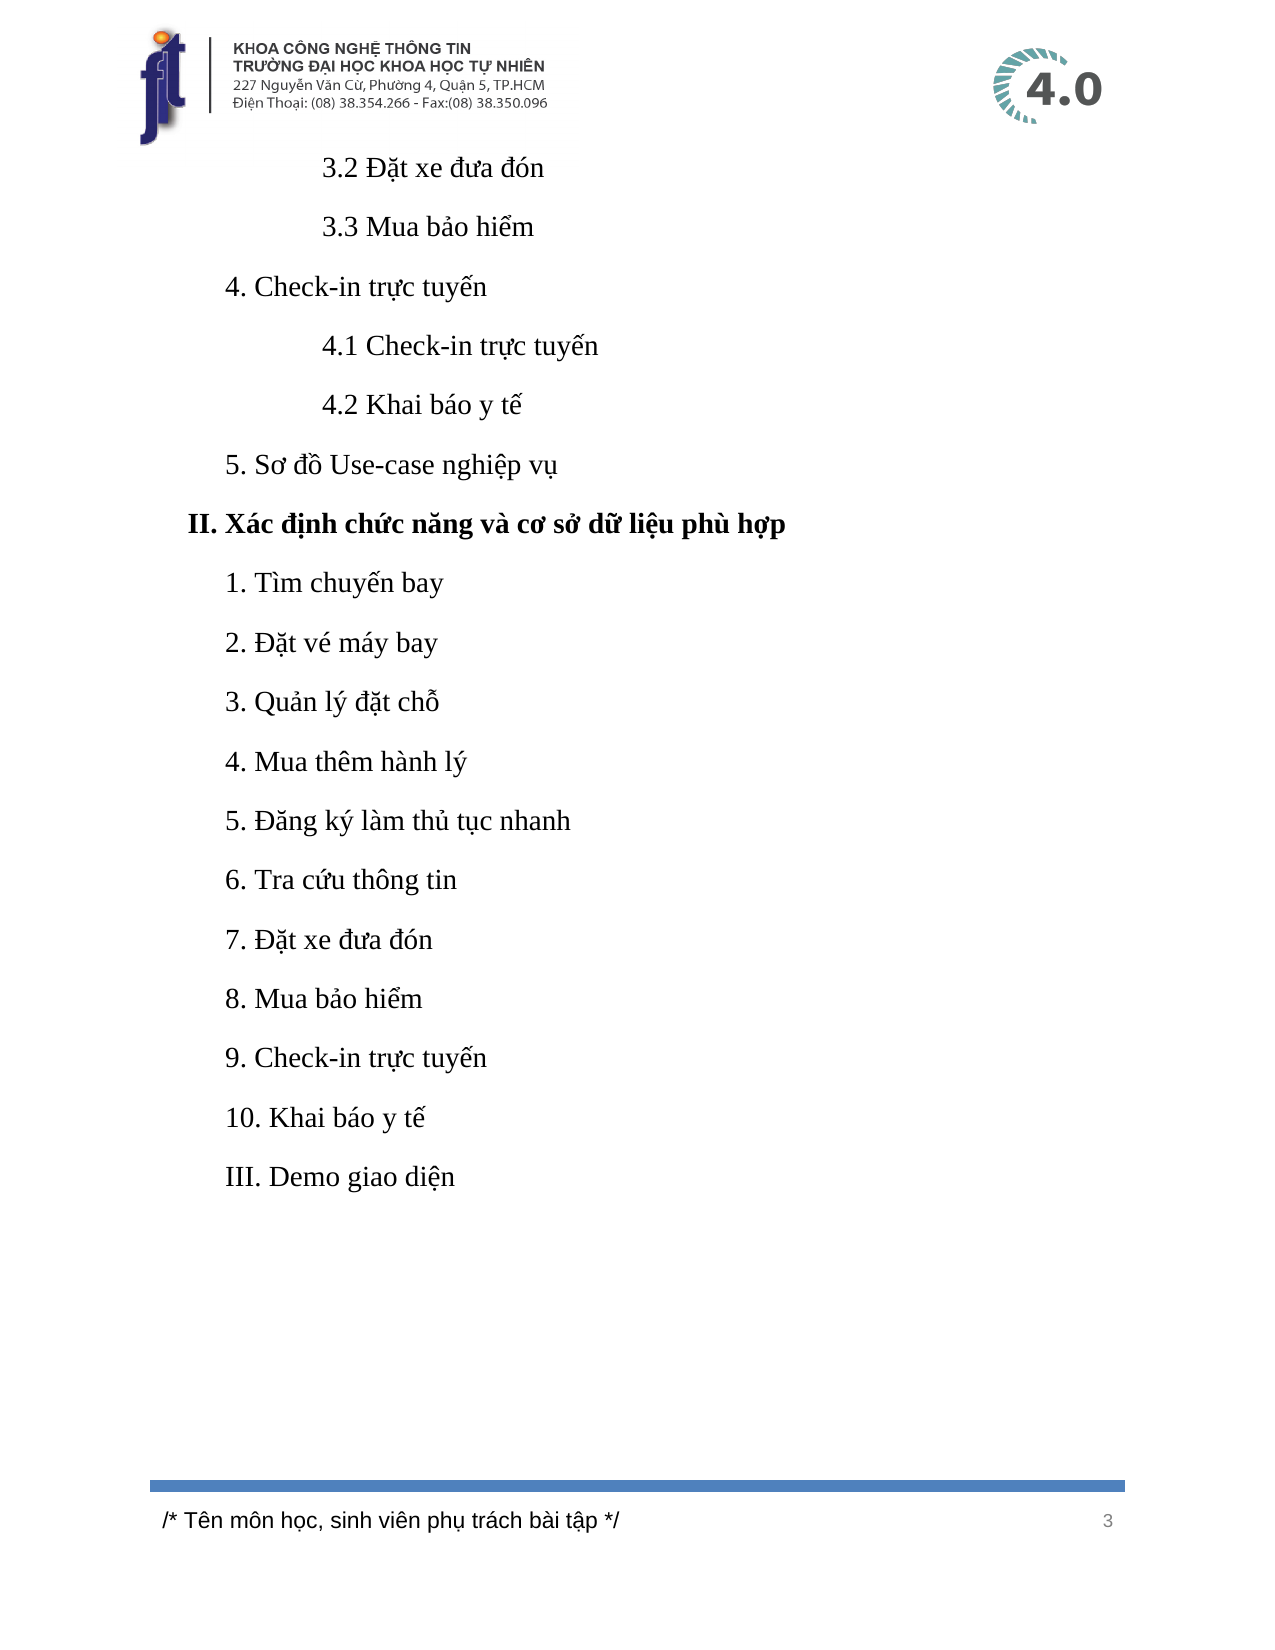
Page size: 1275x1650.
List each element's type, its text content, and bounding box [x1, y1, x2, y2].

text 4.2 Khai báo y tế [225, 387, 1125, 421]
text 3. Quản lý đặt chỗ [225, 684, 1125, 718]
text 5. Đăng ký làm thủ tục nhanh [225, 803, 1125, 837]
text 4. Check-in trực tuyến [225, 269, 1125, 302]
text 6. Tra cứu thông tin [225, 862, 1125, 896]
text 3.3 Mua bảo hiểm [225, 209, 1125, 243]
text 8. Mua bảo hiểm [225, 981, 1125, 1015]
text II. Xác định chức năng và cơ sở dữ liệu phù hợp [187, 506, 1125, 540]
text 1. Tìm chuyến bay [225, 566, 1125, 599]
text 3.2 Đặt xe đưa đón [225, 150, 1125, 183]
text 2. Đặt vé máy bay [225, 625, 1125, 658]
text III. Demo giao diện [225, 1159, 1125, 1193]
text 10. Khai báo y tế [225, 1100, 1125, 1133]
text 9. Check-in trực tuyến [225, 1041, 1125, 1074]
picture [117, 21, 580, 167]
text 4.1 Check-in trực tuyến [225, 328, 1125, 362]
text 4. Mua thêm hành lý [225, 744, 1125, 777]
text 5. Sơ đồ Use-case nghiệp vụ [225, 447, 1125, 480]
picture [985, 41, 1108, 127]
text 7. Đặt xe đưa đón [225, 922, 1125, 955]
